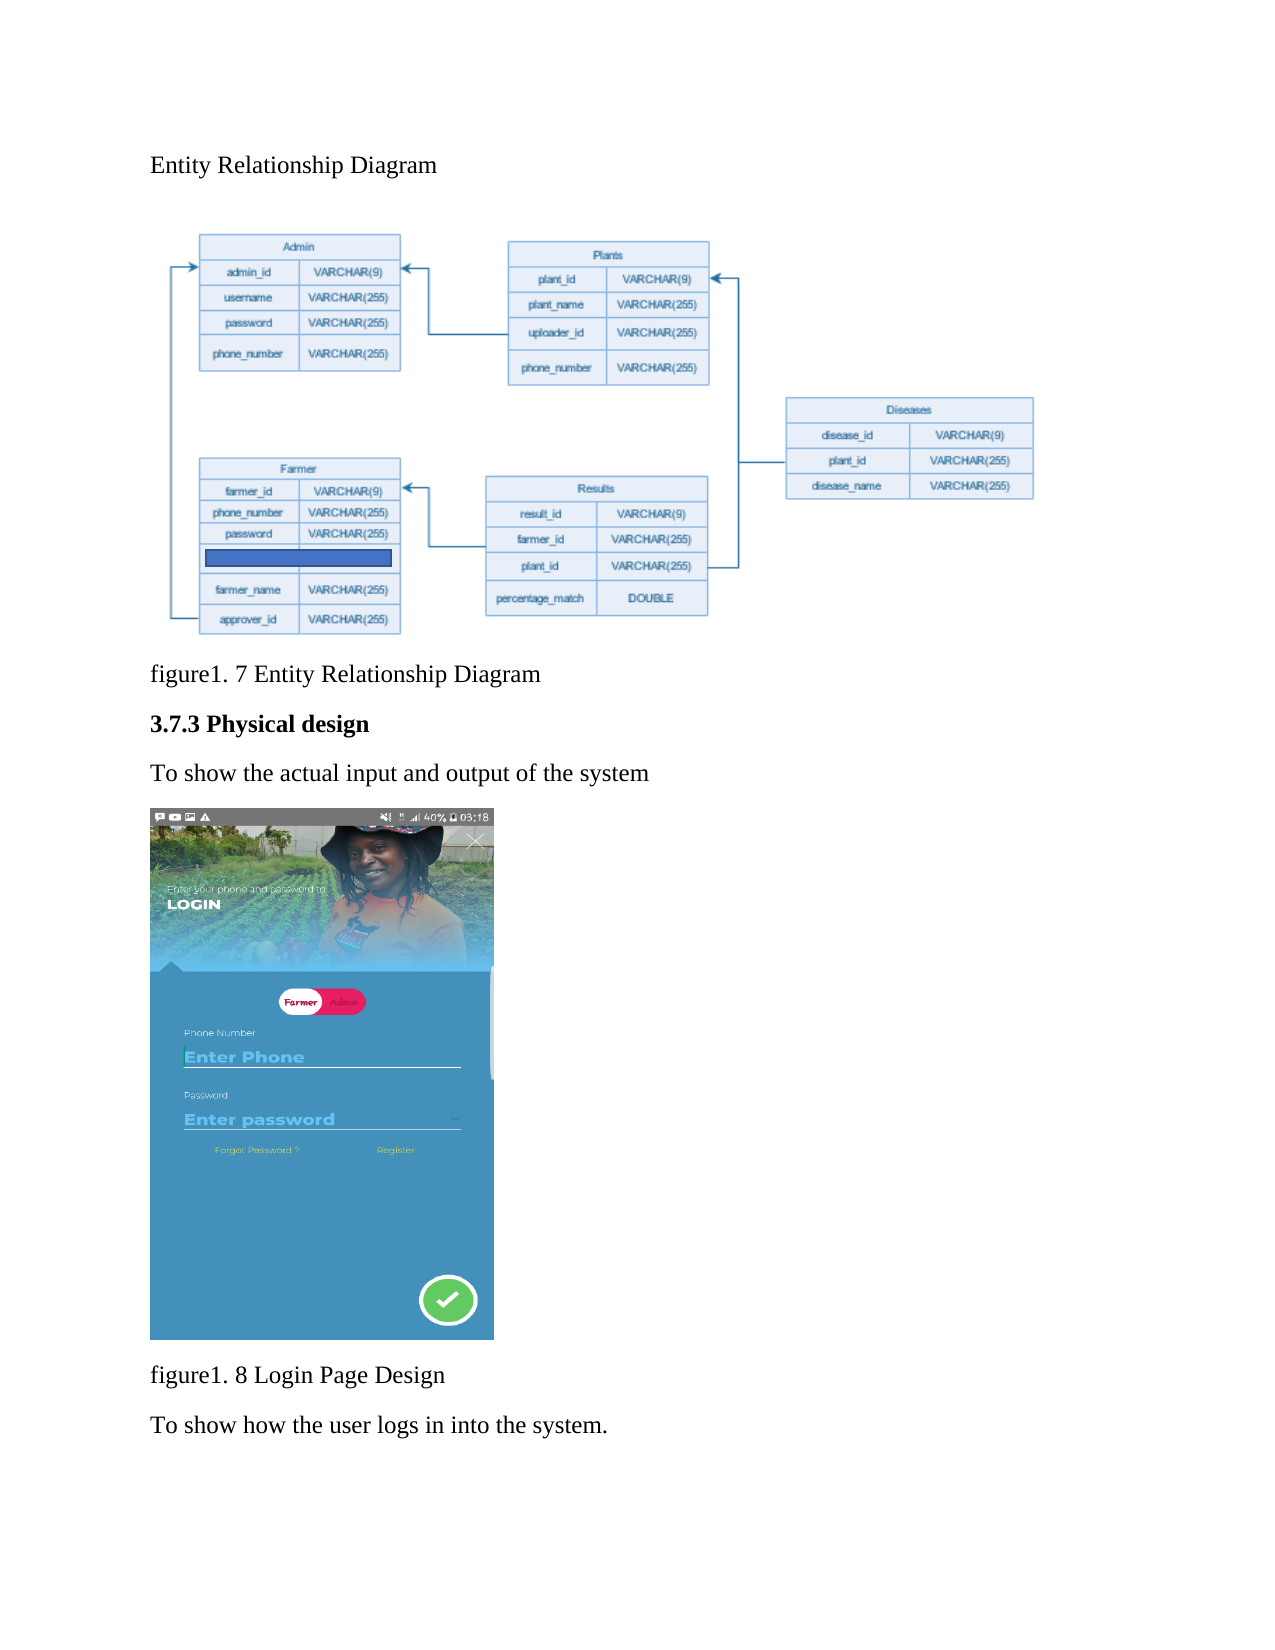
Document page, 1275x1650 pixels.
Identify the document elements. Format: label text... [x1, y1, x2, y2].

text Entity Relationship Diagram [150, 150, 1125, 179]
text figure1. 8 Login Page Design [150, 1360, 1125, 1389]
text 3.7.3 Physical design [150, 709, 1125, 738]
picture [150, 808, 494, 1340]
text To show the actual input and output of the system [150, 758, 1125, 787]
text figure1. 7 Entity Relationship Diagram [150, 659, 1125, 688]
picture [150, 199, 1050, 639]
text To show how the user logs in into the system. [150, 1410, 1125, 1438]
